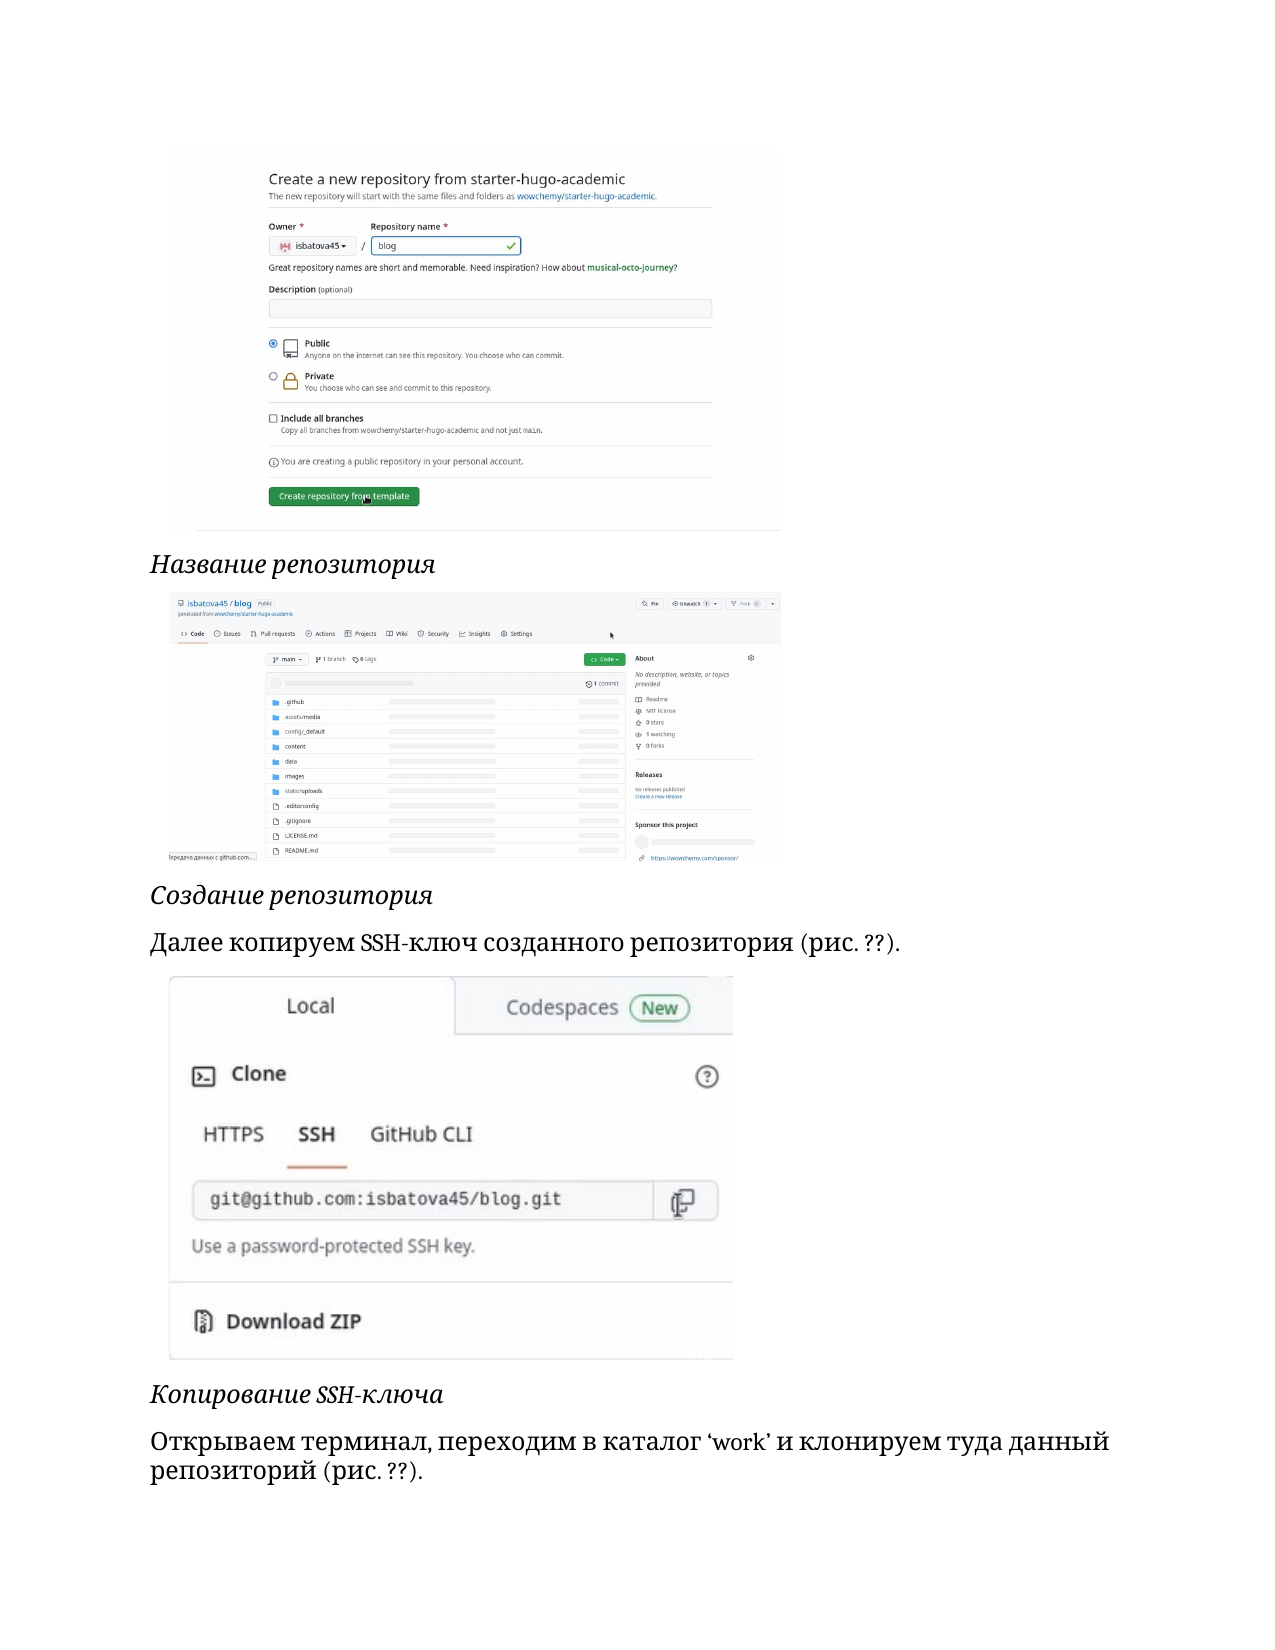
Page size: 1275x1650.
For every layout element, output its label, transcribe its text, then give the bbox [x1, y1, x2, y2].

text Открываем терминал, переходим в каталог ‘work’ и клонируем туда данный репозиторий (рис. ??). [150, 1428, 1125, 1486]
picture [168, 592, 782, 861]
picture [168, 976, 733, 1360]
text Создание репозитория [150, 882, 1125, 911]
picture [168, 150, 782, 531]
text Копирование SSH-ключа [150, 1381, 1125, 1409]
text Далее копируем SSH-ключ созданного репозитория (рис. ??). [150, 929, 1125, 958]
text Название репозитория [150, 551, 1125, 580]
